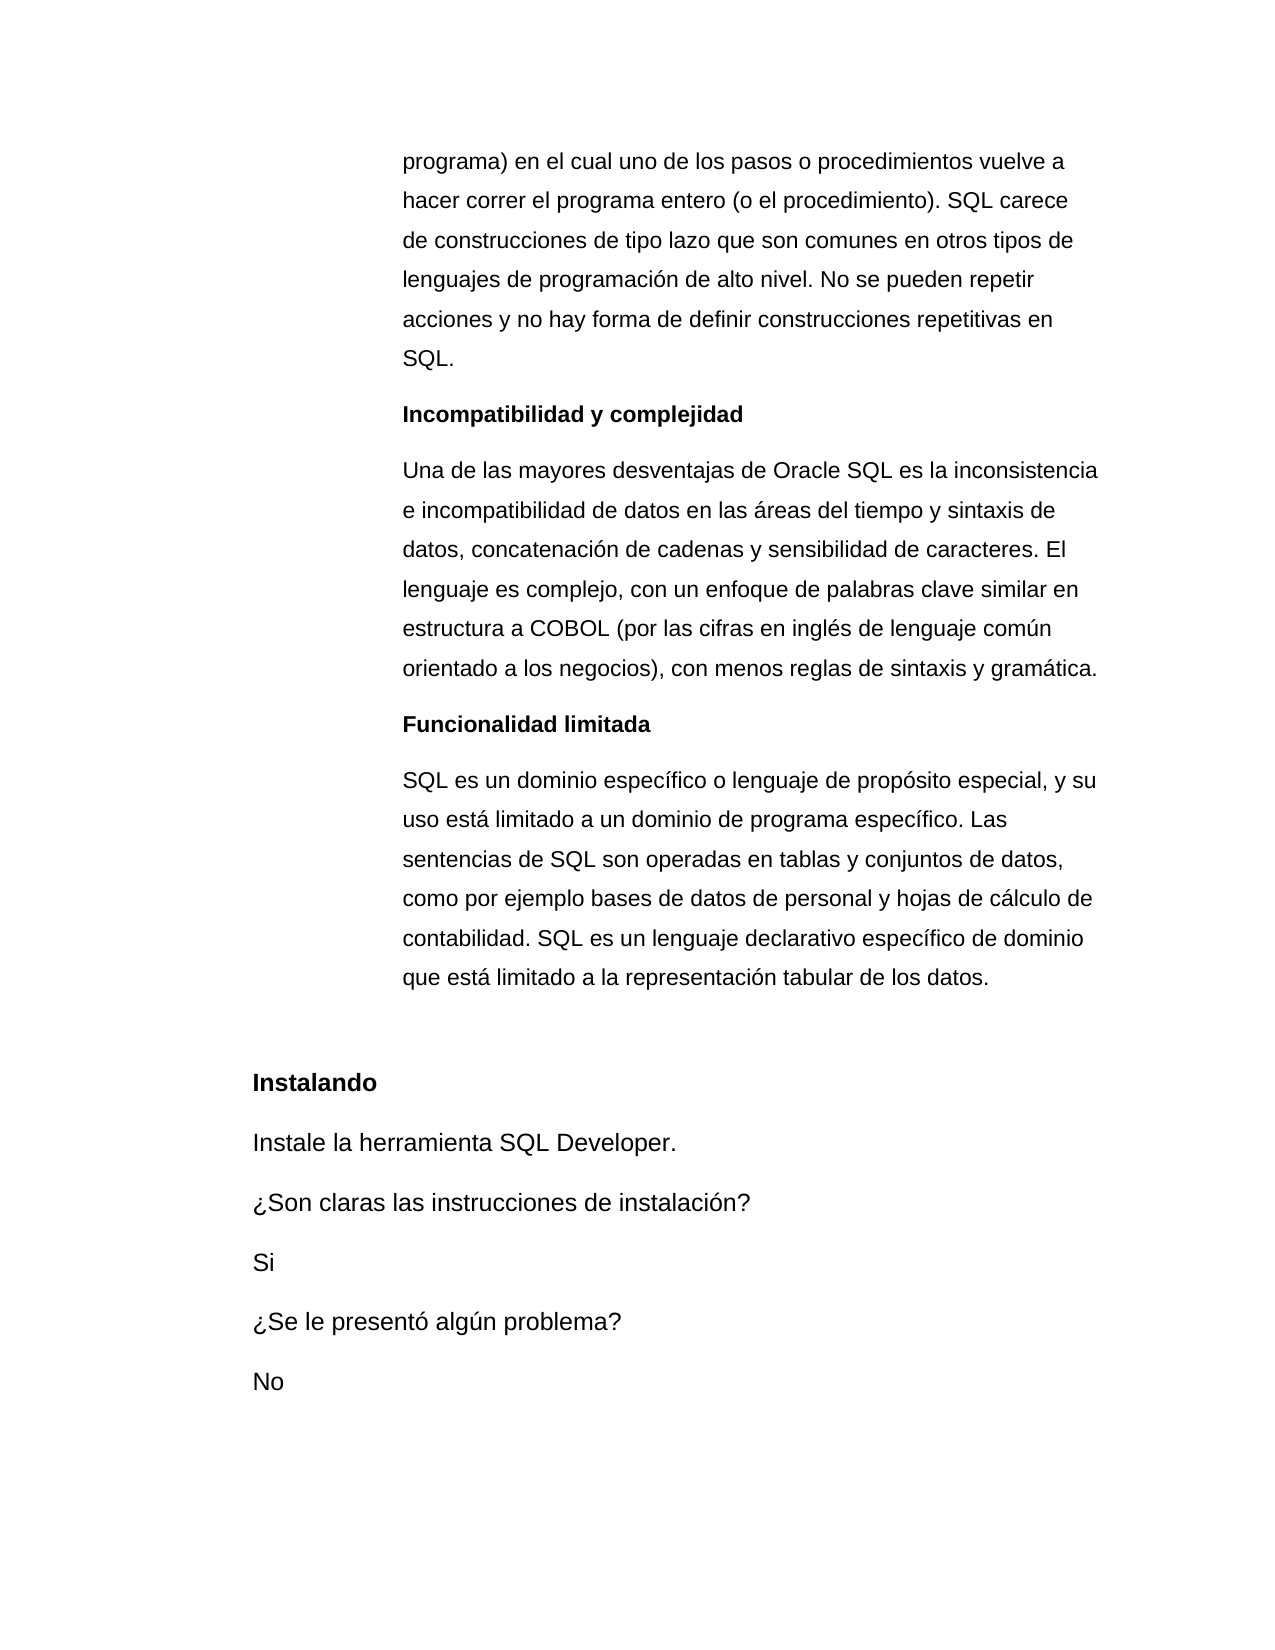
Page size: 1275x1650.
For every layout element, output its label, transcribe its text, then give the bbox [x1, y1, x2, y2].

text ¿Son claras las instrucciones de instalación? [252, 1188, 1098, 1217]
text Funcionalidad limitada [327, 711, 1098, 737]
text SQL es un dominio específico o lenguaje de propósito especial, y su uso está limitado a un dominio de programa específico. Las sentencias de SQL son operadas en tablas y conjuntos de datos, como por ejemplo bases de datos de personal y hojas de cálculo de contabilidad. SQL es un lenguaje declarativo específico de dominio que está limitado a la representación tabular de los datos. [402, 767, 1098, 991]
text ¿Se le presentó algún problema? [252, 1307, 1098, 1336]
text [402, 148, 1098, 371]
text No [252, 1367, 1098, 1396]
text Instale la herramienta SQL Developer. [252, 1128, 1098, 1157]
text Incompatibilidad y complejidad [402, 401, 1098, 427]
text Una de las mayores desventajas de Oracle SQL es la inconsistencia e incompatibilidad de datos en las áreas del tiempo y sintaxis de datos, concatenación de cadenas y sensibilidad de caracteres. El lenguaje es complejo, con un enfoque de palabras clave similar en estructura a COBOL (por las cifras en inglés de lenguaje común orientado a los negocios), con menos reglas de sintaxis y gramática. [402, 457, 1098, 681]
text Si [252, 1248, 1098, 1276]
text Instalando [252, 1068, 1098, 1097]
